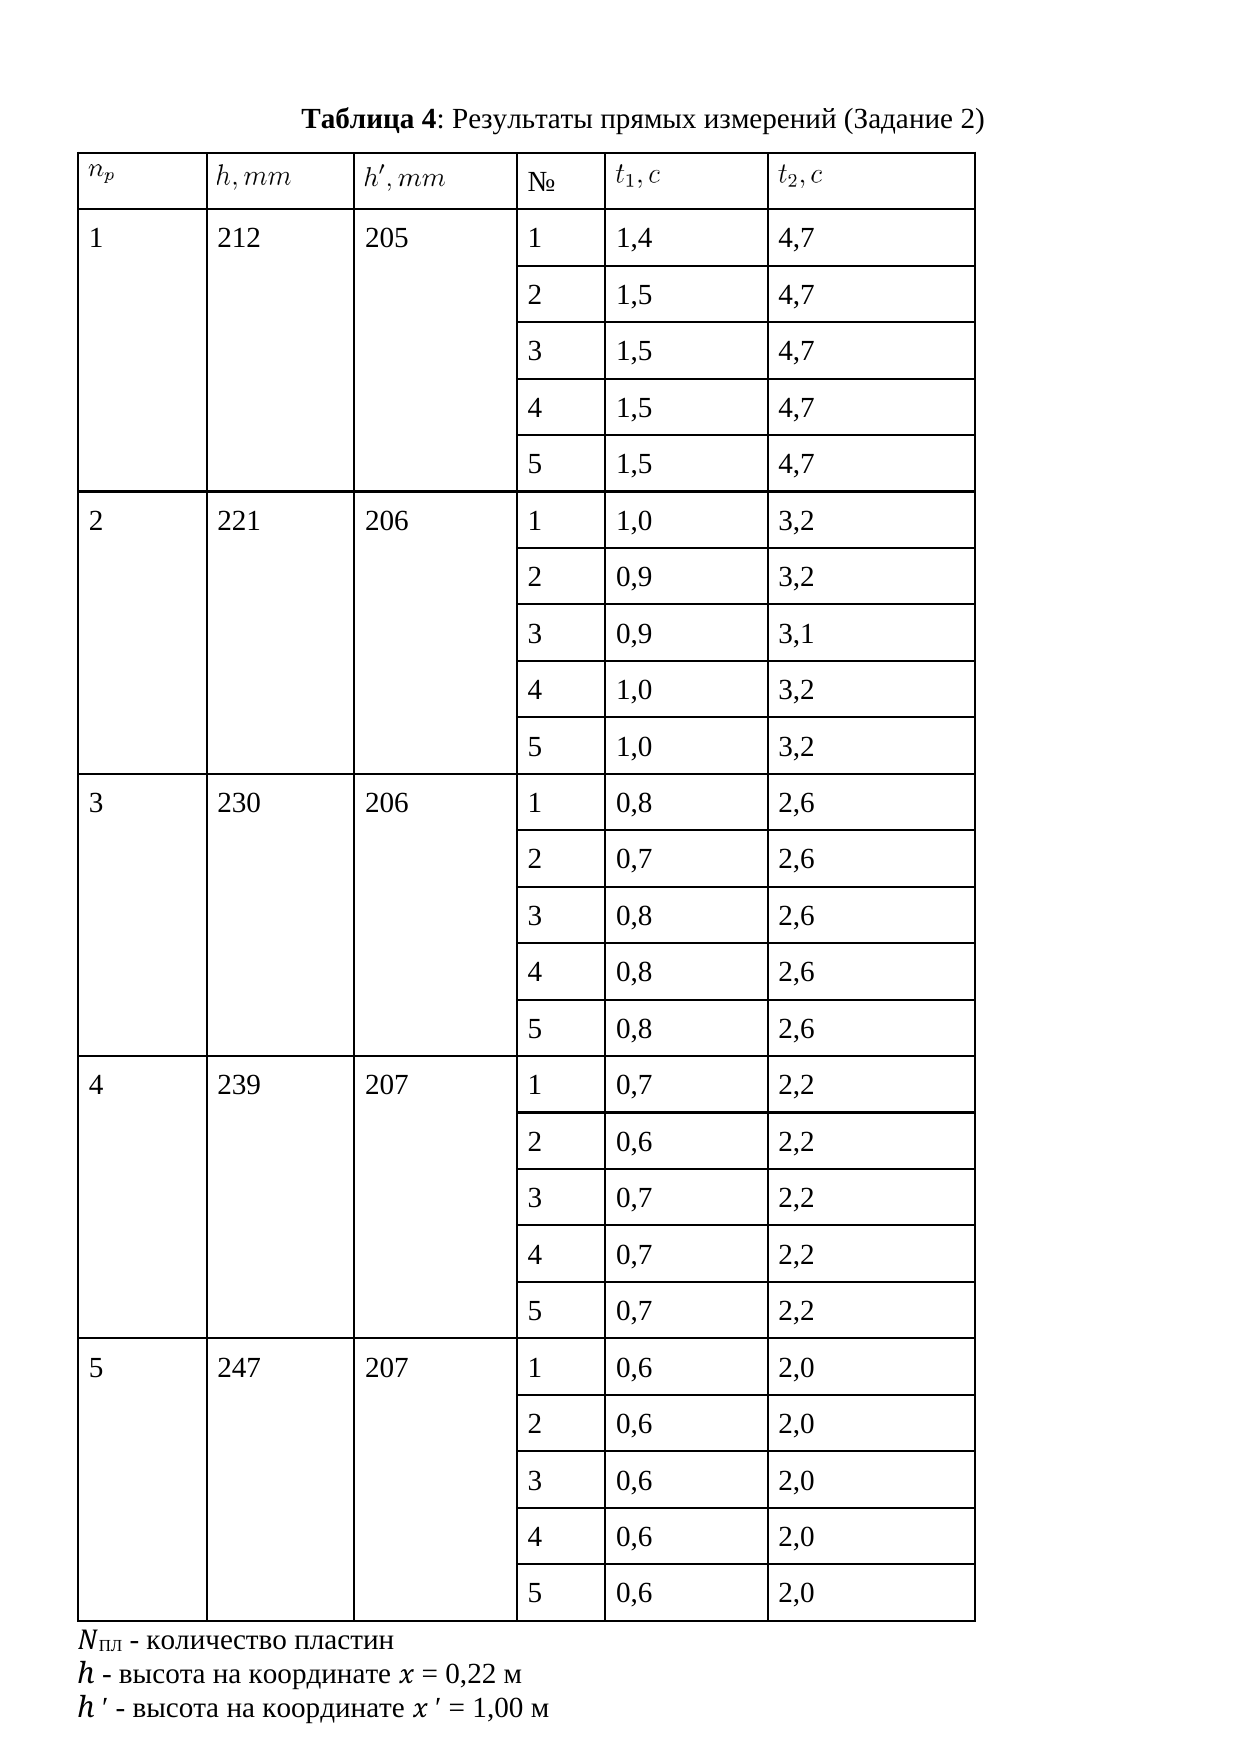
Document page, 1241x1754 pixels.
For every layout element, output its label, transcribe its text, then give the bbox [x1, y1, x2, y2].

table_cell 4 [518, 662, 604, 716]
table_cell 2 [518, 1396, 604, 1450]
table_cell 1,0 [606, 718, 767, 773]
table_cell 0,8 [606, 944, 767, 998]
table_cell 4 [518, 1509, 604, 1563]
table_cell 2,6 [769, 1001, 974, 1055]
table_cell 221 [208, 493, 353, 773]
table_cell 0,9 [606, 549, 767, 603]
table_cell 1 [518, 210, 604, 264]
table_cell 1 [518, 1057, 604, 1111]
table_cell 0,7 [606, 831, 767, 886]
table_cell 1,5 [606, 267, 767, 321]
table_cell 3,2 [769, 718, 974, 773]
table_cell 3 [518, 605, 604, 660]
table_cell 4 [518, 380, 604, 434]
text Таблица 4: Результаты прямых измерений (Задание 2) [117, 101, 1169, 135]
table_cell 0,8 [606, 888, 767, 942]
picture [88, 164, 114, 183]
table_cell 1,4 [606, 210, 767, 264]
table_cell 0,6 [606, 1114, 767, 1168]
table_cell 3,1 [769, 605, 974, 660]
table_cell 3 [518, 1452, 604, 1507]
table_cell 0,8 [606, 1001, 767, 1055]
table_cell 0,7 [606, 1226, 767, 1281]
text ℎ ′ - высота на координате 𝑥 ′ = 1,00 м [77, 1690, 1169, 1724]
table_cell 1,0 [606, 493, 767, 547]
table_cell 230 [208, 775, 353, 1055]
table_cell 5 [518, 1283, 604, 1337]
table_cell 1,5 [606, 436, 767, 490]
table_cell 4,7 [769, 380, 974, 434]
table_header [208, 154, 353, 208]
table_cell 5 [518, 1565, 604, 1619]
table_cell 0,6 [606, 1565, 767, 1619]
table_cell 0,6 [606, 1339, 767, 1394]
table_cell 2,2 [769, 1170, 974, 1224]
table_cell 0,6 [606, 1452, 767, 1507]
picture [217, 164, 291, 190]
table_cell 3 [518, 323, 604, 377]
table_cell 2,2 [769, 1057, 974, 1111]
table_header № [518, 154, 604, 208]
table_cell 4,7 [769, 210, 974, 264]
table_cell 1,0 [606, 662, 767, 716]
table_cell 4,7 [769, 323, 974, 377]
table_cell 5 [518, 436, 604, 490]
table_cell 2,0 [769, 1565, 974, 1619]
table_cell 205 [355, 210, 516, 490]
table_cell 0,8 [606, 775, 767, 829]
table_cell 5 [518, 718, 604, 773]
table_cell 2 [79, 493, 206, 773]
table_cell 1 [518, 1339, 604, 1394]
table_cell 3,2 [769, 662, 974, 716]
table_cell 2,6 [769, 831, 974, 886]
table_cell 206 [355, 775, 516, 1055]
table_cell 4 [518, 944, 604, 998]
table_cell 2,2 [769, 1283, 974, 1337]
table_cell 4 [79, 1057, 206, 1337]
table_cell 2 [518, 549, 604, 603]
table_cell 207 [355, 1339, 516, 1619]
table_header [606, 154, 767, 208]
picture [615, 164, 660, 188]
table_cell 3 [79, 775, 206, 1055]
table_cell 207 [355, 1057, 516, 1337]
table_cell 2,6 [769, 888, 974, 942]
table_cell 1 [518, 493, 604, 547]
table_header [79, 154, 206, 208]
table_cell 3 [518, 1170, 604, 1224]
table_cell 2 [518, 267, 604, 321]
table_cell 239 [208, 1057, 353, 1337]
table_cell 2,0 [769, 1396, 974, 1450]
table_cell 1 [518, 775, 604, 829]
table_cell 4 [518, 1226, 604, 1281]
picture [364, 164, 445, 191]
table_cell 1,5 [606, 323, 767, 377]
table_cell 1 [79, 210, 206, 490]
table_cell 2,0 [769, 1452, 974, 1507]
table_cell 2,2 [769, 1114, 974, 1168]
table_cell 212 [208, 210, 353, 490]
table_cell 4,7 [769, 267, 974, 321]
picture [778, 164, 822, 188]
table_cell 2 [518, 1114, 604, 1168]
table_cell 0,7 [606, 1170, 767, 1224]
table_cell 5 [79, 1339, 206, 1619]
table_cell 5 [518, 1001, 604, 1055]
table_cell 2,2 [769, 1226, 974, 1281]
table_cell 247 [208, 1339, 353, 1619]
table_cell 0,6 [606, 1396, 767, 1450]
table_header [769, 154, 974, 208]
text 𝑁ПЛ - количество пластин [77, 1622, 1169, 1656]
table_cell 2,6 [769, 775, 974, 829]
table_header [355, 154, 516, 208]
table_cell 2 [518, 831, 604, 886]
table_cell 4,7 [769, 436, 974, 490]
table_cell 1,5 [606, 380, 767, 434]
table_cell 2,6 [769, 944, 974, 998]
table_cell 2,0 [769, 1339, 974, 1394]
table_cell 0,7 [606, 1283, 767, 1337]
text ℎ - высота на координате 𝑥 = 0,22 м [77, 1656, 1169, 1690]
table_cell 206 [355, 493, 516, 773]
table_cell 0,9 [606, 605, 767, 660]
table_cell 3 [518, 888, 604, 942]
table_cell 3,2 [769, 549, 974, 603]
table_cell 3,2 [769, 493, 974, 547]
table_cell 0,7 [606, 1057, 767, 1111]
table_cell 2,0 [769, 1509, 974, 1563]
table_cell 0,6 [606, 1509, 767, 1563]
